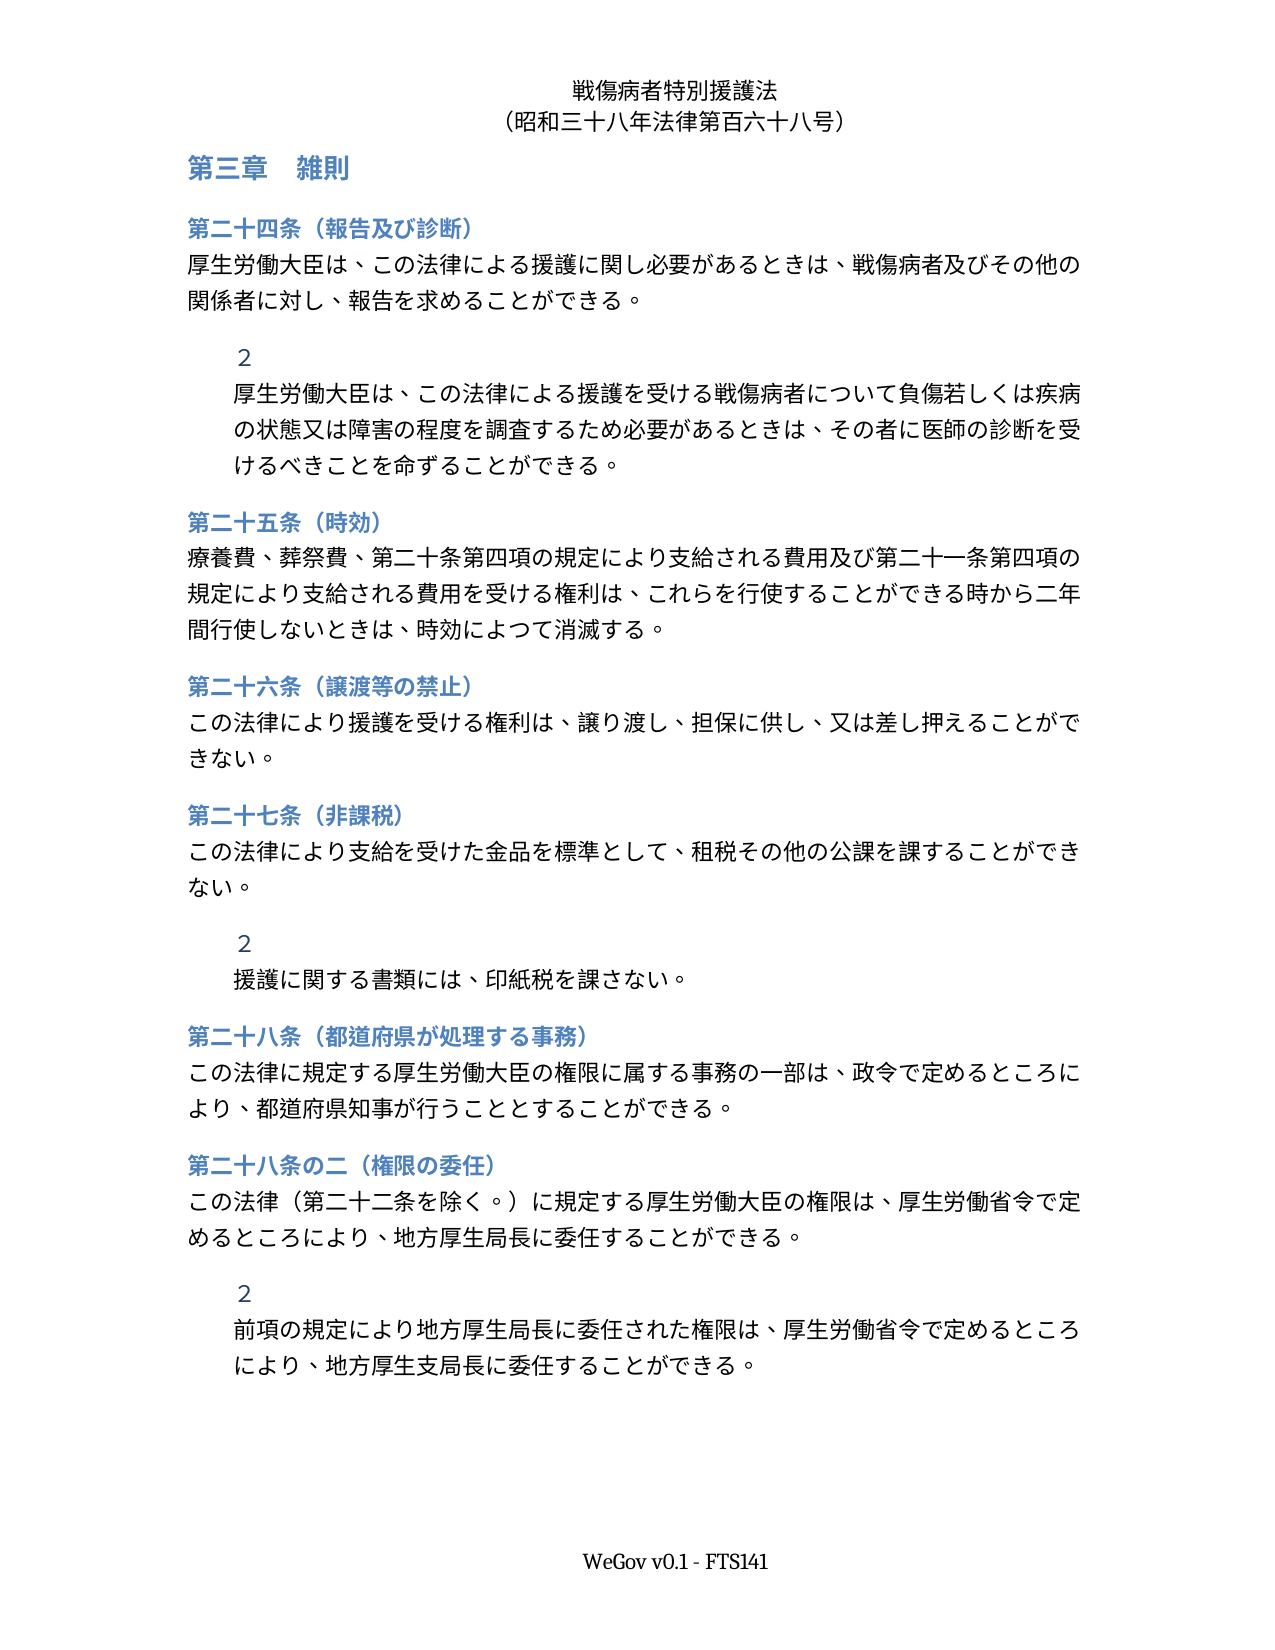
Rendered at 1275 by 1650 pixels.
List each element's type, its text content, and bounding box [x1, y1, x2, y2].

subtitle ２ [233, 928, 1087, 959]
text 援護に関する書類には、印紙税を課さない。 [233, 964, 1087, 996]
subtitle 第二十八条の二（権限の委任） [187, 1150, 1087, 1181]
text この法律により援護を受ける権利は、譲り渡し、担保に供し、又は差し押えることができない。 [187, 707, 1087, 774]
text 厚生労働大臣は、この法律による援護に関し必要があるときは、戦傷病者及びその他の関係者に対し、報告を求めることができる。 [187, 249, 1087, 316]
subtitle ２ [233, 1278, 1087, 1309]
text 前項の規定により地方厚生局長に委任された権限は、厚生労働省令で定めるところにより、地方厚生支局長に委任することができる。 [233, 1314, 1087, 1381]
text この法律（第二十二条を除く。）に規定する厚生労働大臣の権限は、厚生労働省令で定めるところにより、地方厚生局長に委任することができる。 [187, 1186, 1087, 1253]
subtitle 第三章 雑則 [187, 150, 1087, 187]
subtitle 第二十七条（非課税） [187, 800, 1087, 831]
subtitle 第二十八条（都道府県が処理する事務） [187, 1021, 1087, 1052]
text この法律に規定する厚生労働大臣の権限に属する事務の一部は、政令で定めるところにより、都道府県知事が行うこととすることができる。 [187, 1057, 1087, 1124]
subtitle 第二十六条（譲渡等の禁止） [187, 671, 1087, 702]
text 療養費、葬祭費、第二十条第四項の規定により支給される費用及び第二十一条第四項の規定により支給される費用を受ける権利は、これらを行使することができる時から二年間行使しないときは、時効によつて消滅する。 [187, 542, 1087, 646]
text 厚生労働大臣は、この法律による援護を受ける戦傷病者について負傷若しくは疾病の状態又は障害の程度を調査するため必要があるときは、その者に医師の診断を受けるべきことを命ずることができる。 [233, 378, 1087, 481]
subtitle 第二十四条（報告及び診断） [187, 213, 1087, 244]
subtitle 第二十五条（時効） [187, 506, 1087, 538]
subtitle ２ [233, 342, 1087, 373]
text この法律により支給を受けた金品を標準として、租税その他の公課を課することができない。 [187, 836, 1087, 903]
